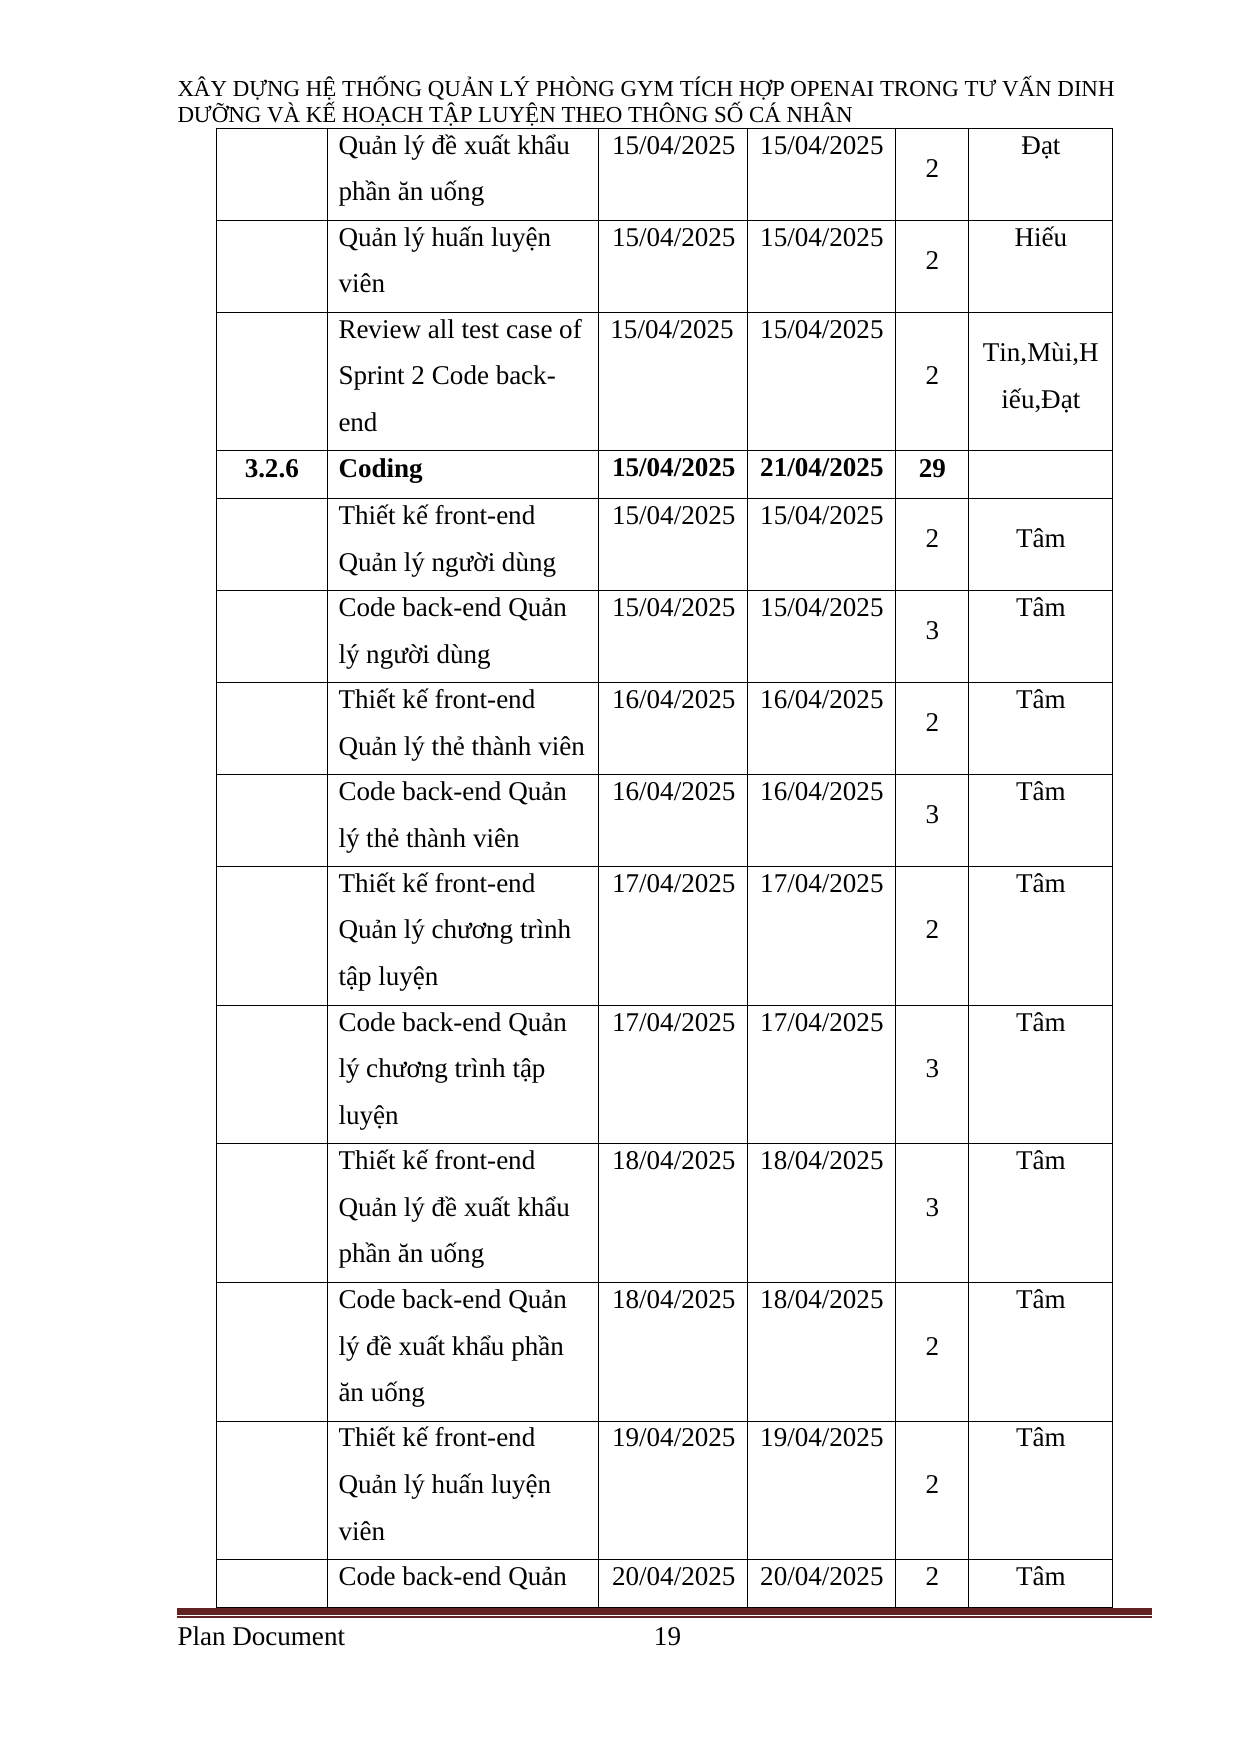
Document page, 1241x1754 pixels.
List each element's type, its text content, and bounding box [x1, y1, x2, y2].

table_cell 20/04/2025 [599, 1560, 747, 1607]
table_cell 2 [896, 867, 968, 1004]
table_cell 2 [896, 129, 968, 220]
table_cell 15/04/2025 [748, 499, 895, 590]
table_cell 3 [896, 775, 968, 866]
table_cell Hiếu [969, 221, 1112, 312]
table_cell Tâm [969, 1144, 1112, 1282]
table_cell Tâm [969, 591, 1112, 682]
table_cell 29 [896, 451, 968, 498]
table_cell [217, 313, 327, 450]
table_cell [217, 1422, 327, 1559]
table_cell 3 [896, 1006, 968, 1143]
table_cell 15/04/2025 [599, 451, 747, 498]
table_cell 15/04/2025 [599, 313, 747, 450]
table_cell [217, 1283, 327, 1421]
table_cell 15/04/2025 [748, 313, 895, 450]
table_cell Thiết kế front-end Quản lý thẻ thành viên [328, 683, 598, 774]
table_cell 16/04/2025 [748, 683, 895, 774]
table_cell [217, 129, 327, 220]
table_cell 18/04/2025 [599, 1144, 747, 1282]
table_cell Tâm [969, 1560, 1112, 1607]
table_cell 2 [896, 1560, 968, 1607]
table_cell [217, 775, 327, 866]
table_cell 2 [896, 1422, 968, 1559]
table_cell 19/04/2025 [748, 1422, 895, 1559]
table_cell 2 [896, 683, 968, 774]
table_cell 17/04/2025 [748, 1006, 895, 1143]
table_cell 20/04/2025 [748, 1560, 895, 1607]
table_cell Quản lý huấn luyện viên [328, 221, 598, 312]
table_cell 18/04/2025 [748, 1283, 895, 1421]
table_cell 18/04/2025 [599, 1283, 747, 1421]
table_cell 17/04/2025 [599, 1006, 747, 1143]
table_cell 2 [896, 221, 968, 312]
table_cell 16/04/2025 [599, 683, 747, 774]
table_cell Quản lý đề xuất khẩu phần ăn uống [328, 129, 598, 220]
table_cell [217, 1560, 327, 1607]
table_cell [217, 683, 327, 774]
table_cell 3.2.6 [217, 451, 327, 498]
table_cell 15/04/2025 [599, 129, 747, 220]
table_cell Thiết kế front-end Quản lý người dùng [328, 499, 598, 590]
table_cell 17/04/2025 [748, 867, 895, 1004]
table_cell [328, 1560, 598, 1607]
table_cell [217, 591, 327, 682]
table_cell 16/04/2025 [748, 775, 895, 866]
table_cell 15/04/2025 [748, 591, 895, 682]
table_cell Tâm [969, 1006, 1112, 1143]
table_cell 15/04/2025 [748, 129, 895, 220]
table_cell Thiết kế front-end Quản lý chương trình tập luyện [328, 867, 598, 1004]
table_cell Tâm [969, 499, 1112, 590]
table_cell Code back-end Quản lý chương trình tập luyện [328, 1006, 598, 1143]
table_cell 16/04/2025 [599, 775, 747, 866]
table_cell 17/04/2025 [599, 867, 747, 1004]
table_cell 15/04/2025 [748, 221, 895, 312]
table_cell 15/04/2025 [599, 221, 747, 312]
table_cell Tâm [969, 1283, 1112, 1421]
table_cell Tâm [969, 775, 1112, 866]
table_cell Tâm [969, 1422, 1112, 1559]
table_cell Code back-end Quản lý đề xuất khẩu phần ăn uống [328, 1283, 598, 1421]
table_cell [217, 867, 327, 1004]
table_cell 19/04/2025 [599, 1422, 747, 1559]
table_cell [969, 451, 1112, 498]
table_cell [217, 1144, 327, 1282]
table_cell Tin,Mùi,Hiếu,Đạt [969, 313, 1112, 450]
table_cell Code back-end Quản lý người dùng [328, 591, 598, 682]
table_cell Tâm [969, 683, 1112, 774]
table_cell Thiết kế front-end Quản lý đề xuất khẩu phần ăn uống [328, 1144, 598, 1282]
table_cell Thiết kế front-end Quản lý huấn luyện viên [328, 1422, 598, 1559]
table_cell 3 [896, 1144, 968, 1282]
table_cell [217, 1006, 327, 1143]
table_cell [217, 221, 327, 312]
table_cell 2 [896, 1283, 968, 1421]
table_cell Code back-end Quản lý thẻ thành viên [328, 775, 598, 866]
table_cell Đạt [969, 129, 1112, 220]
table_cell 21/04/2025 [748, 451, 895, 498]
table_cell Coding [328, 451, 598, 498]
table_cell 2 [896, 499, 968, 590]
table_cell 18/04/2025 [748, 1144, 895, 1282]
table_cell Tâm [969, 867, 1112, 1004]
table_cell Review all test case of Sprint 2 Code back-end [328, 313, 598, 450]
table_cell 15/04/2025 [599, 591, 747, 682]
table_cell 3 [896, 591, 968, 682]
table_cell [217, 499, 327, 590]
table_cell 2 [896, 313, 968, 450]
table_cell 15/04/2025 [599, 499, 747, 590]
